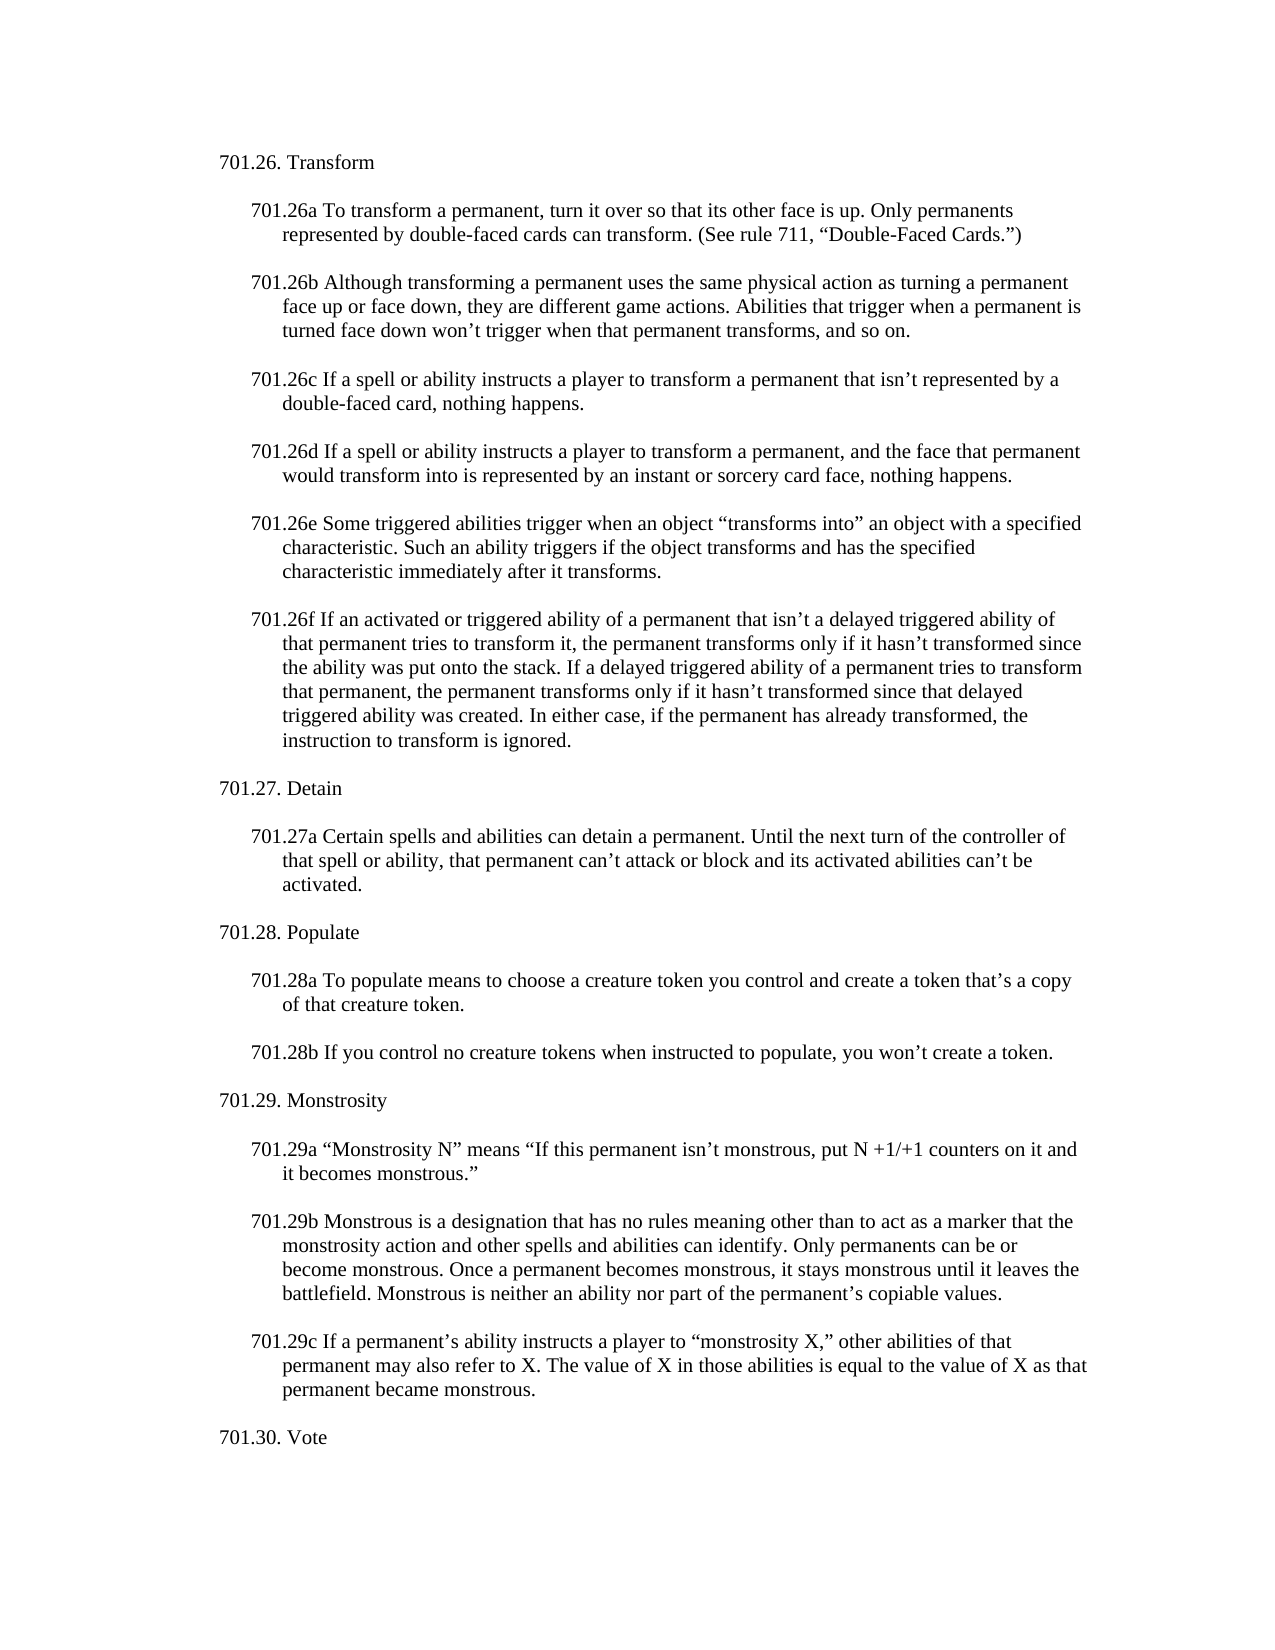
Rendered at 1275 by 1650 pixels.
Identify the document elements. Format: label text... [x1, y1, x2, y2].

text 701.29a “Monstrosity N” means “If this permanent isn’t monstrous, put N +1/+1 counters on it and it becomes monstrous.” [251, 1137, 1087, 1185]
text 701.30. Vote [219, 1425, 1087, 1449]
text 701.29c If a permanent’s ability instructs a player to “monstrosity X,” other abilities of that permanent may also refer to X. The value of X in those abilities is equal to the value of X as that permanent became monstrous. [251, 1329, 1087, 1401]
text 701.27a Certain spells and abilities can detain a permanent. Until the next turn of the controller of that spell or ability, that permanent can’t attack or block and its activated abilities can’t be activated. [251, 824, 1087, 896]
text 701.29b Monstrous is a designation that has no rules meaning other than to act as a marker that the monstrosity action and other spells and abilities can identify. Only permanents can be or become monstrous. Once a permanent becomes monstrous, it stays monstrous until it leaves the battlefield. Monstrous is neither an ability nor part of the permanent’s copiable values. [251, 1209, 1087, 1305]
text 701.26c If a spell or ability instructs a player to transform a permanent that isn’t represented by a double-faced card, nothing happens. [251, 367, 1087, 415]
text 701.26f If an activated or triggered ability of a permanent that isn’t a delayed triggered ability of that permanent tries to transform it, the permanent transforms only if it hasn’t transformed since the ability was put onto the stack. If a delayed triggered ability of a permanent tries to transform that permanent, the permanent transforms only if it hasn’t transformed since that delayed triggered ability was created. In either case, if the permanent has already transformed, the instruction to transform is ignored. [251, 607, 1087, 752]
text 701.29. Monstrosity [219, 1088, 1087, 1112]
text 701.28a To populate means to choose a creature token you control and create a token that’s a copy of that creature token. [251, 968, 1087, 1016]
text 701.26e Some triggered abilities trigger when an object “transforms into” an object with a specified characteristic. Such an ability triggers if the object transforms and has the specified characteristic immediately after it transforms. [251, 511, 1087, 583]
text 701.28. Populate [219, 920, 1087, 944]
text 701.26b Although transforming a permanent uses the same physical action as turning a permanent face up or face down, they are different game actions. Abilities that trigger when a permanent is turned face down won’t trigger when that permanent transforms, and so on. [251, 270, 1087, 342]
text 701.26a To transform a permanent, turn it over so that its other face is up. Only permanents represented by double-faced cards can transform. (See rule 711, “Double-Faced Cards.”) [251, 198, 1087, 246]
text 701.26. Transform [219, 150, 1087, 174]
text 701.26d If a spell or ability instructs a player to transform a permanent, and the face that permanent would transform into is represented by an instant or sorcery card face, nothing happens. [251, 439, 1087, 487]
text 701.27. Detain [219, 776, 1087, 800]
text 701.28b If you control no creature tokens when instructed to populate, you won’t create a token. [251, 1040, 1087, 1064]
